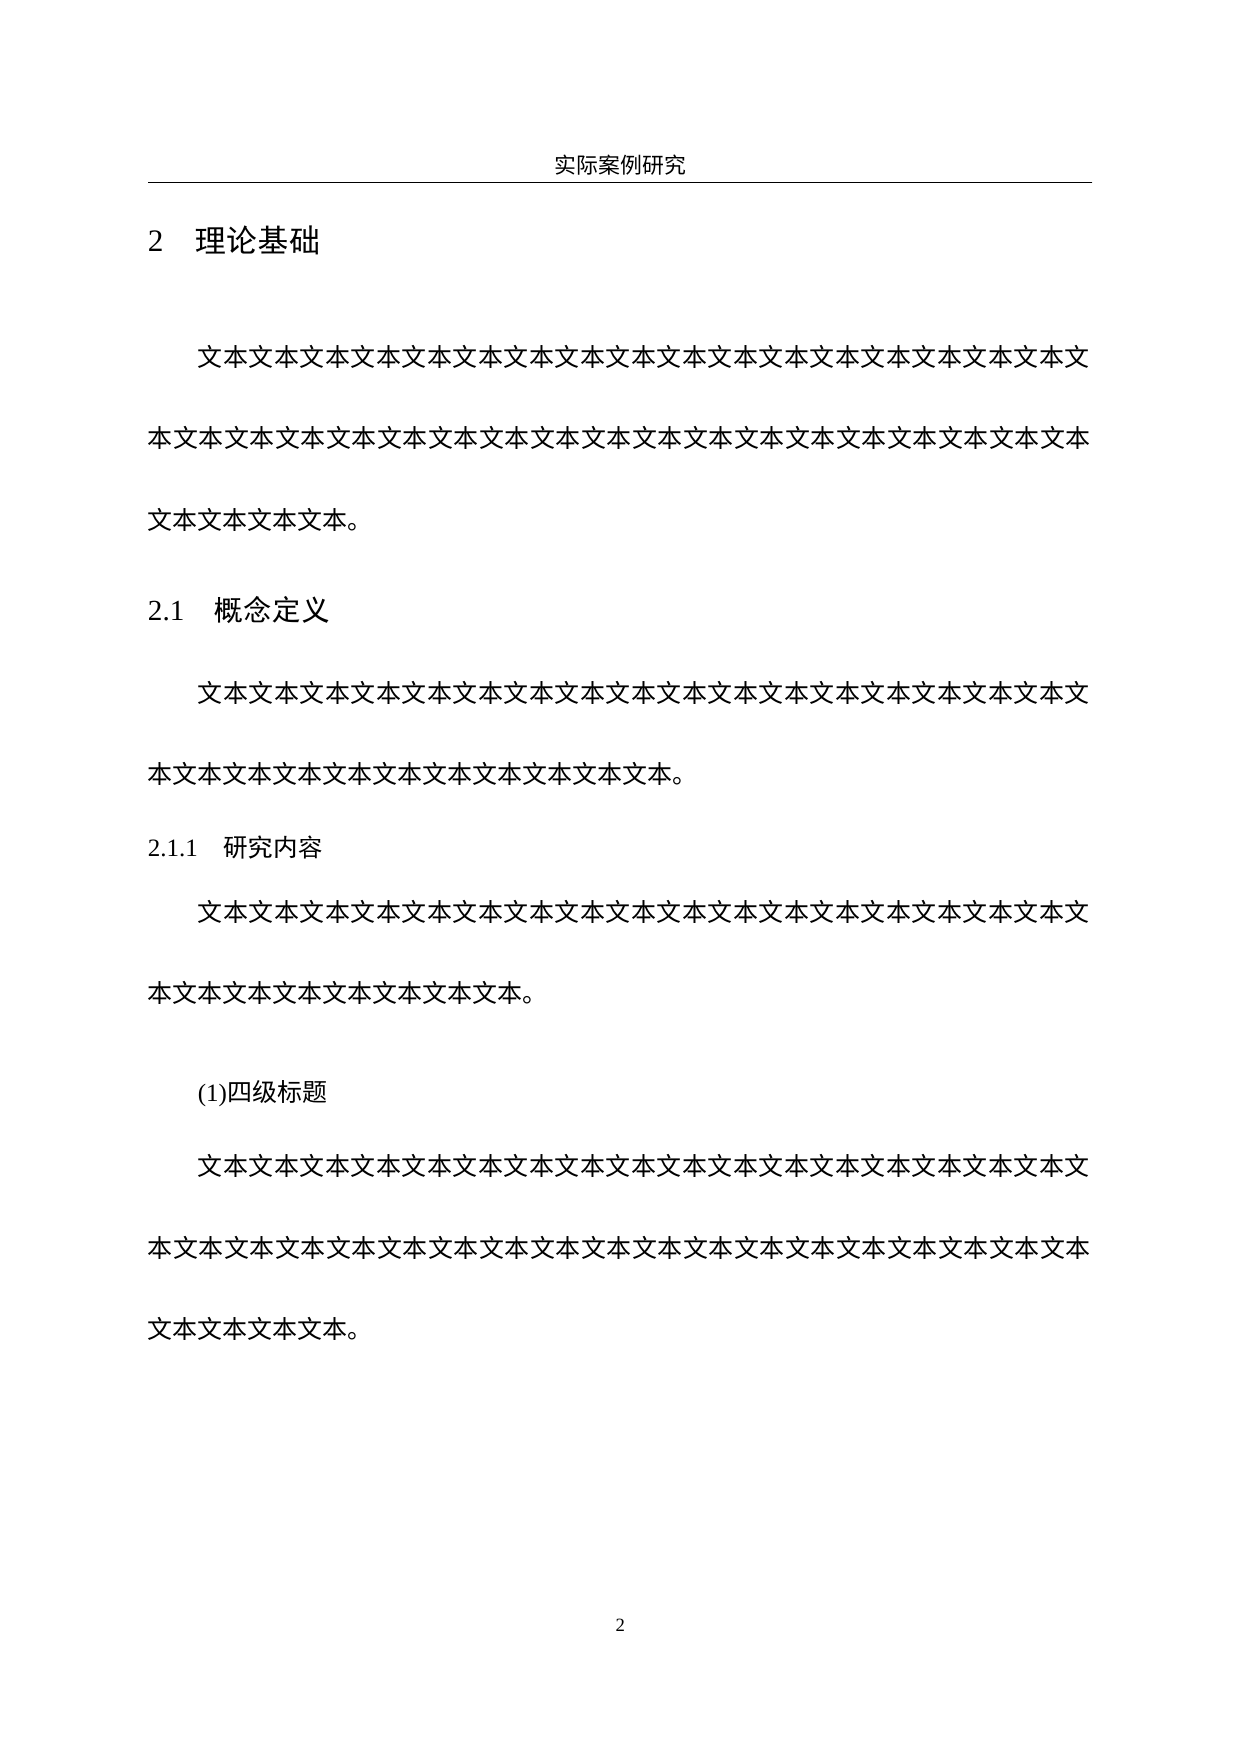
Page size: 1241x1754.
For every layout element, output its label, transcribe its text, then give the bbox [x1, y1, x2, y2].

text 文本文本文本文本文本文本文本文本文本文本文本文本文本文本文本文本文本文本文本文本文本文本文本文本文本文本文本文本文本文本文本文本文本文本文本文本文本文本文本文本。 [148, 1132, 1092, 1360]
subtitle 概念定义 [148, 576, 1092, 641]
text 文本文本文本文本文本文本文本文本文本文本文本文本文本文本文本文本文本文本文本文本文本文本文本文本文本。 [148, 878, 1092, 1024]
text 文本文本文本文本文本文本文本文本文本文本文本文本文本文本文本文本文本文本文本文本文本文本文本文本文本文本文本文本文本文本文本文本文本文本文本文本文本文本文本文本。 [148, 323, 1092, 551]
subtitle 四级标题 [148, 1058, 1092, 1123]
subtitle 研究内容 [148, 830, 1092, 863]
text 文本文本文本文本文本文本文本文本文本文本文本文本文本文本文本文本文本文本文本文本文本文本文本文本文本文本文本文本。 [148, 659, 1092, 805]
subtitle 理论基础 [148, 207, 1092, 272]
